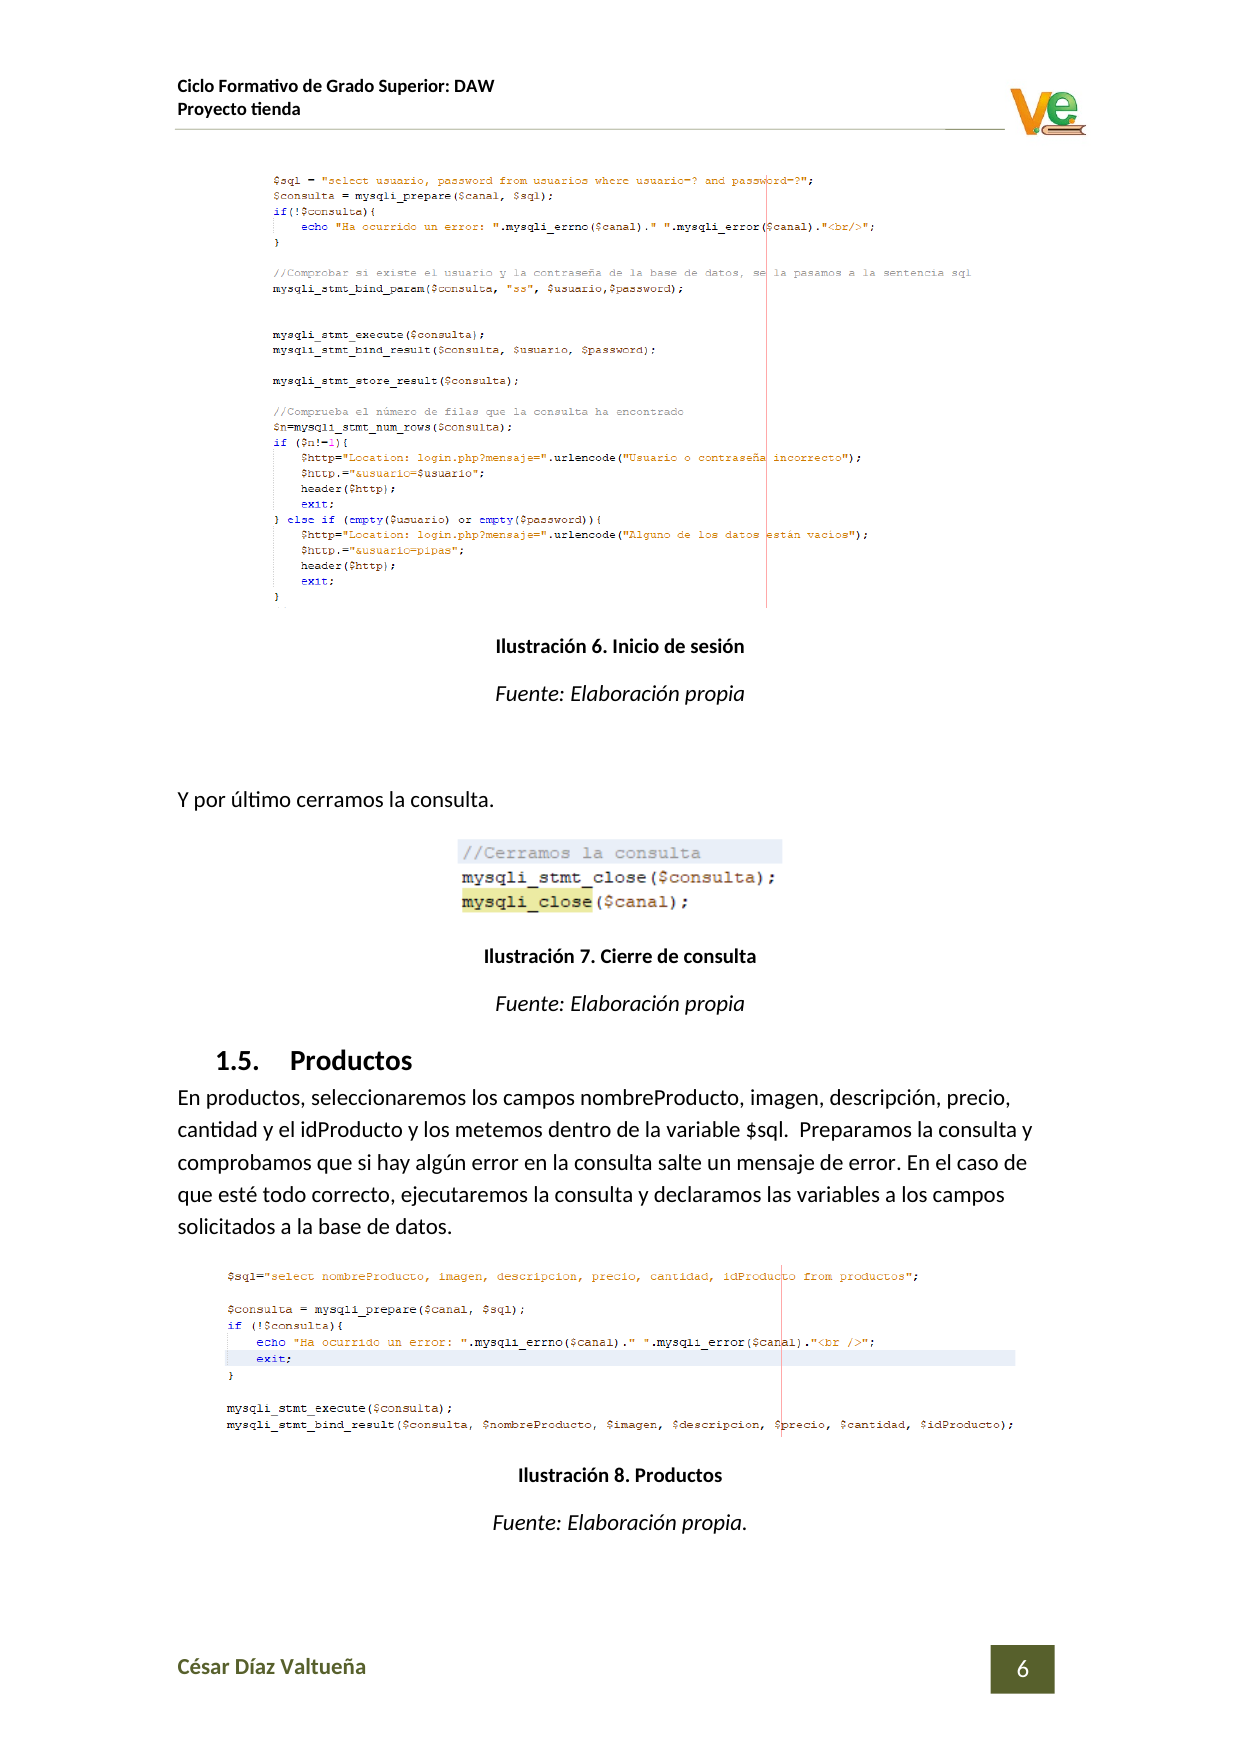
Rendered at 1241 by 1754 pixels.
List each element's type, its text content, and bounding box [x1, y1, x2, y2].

text Ilustración 8. Productos [177, 1462, 1063, 1487]
text Fuente: Elaboración propia [177, 679, 1063, 707]
text Fuente: Elaboración propia [177, 989, 1063, 1017]
picture [457, 838, 783, 918]
picture [224, 1265, 1016, 1437]
picture [267, 175, 973, 608]
text En productos, seleccionaremos los campos nombreProducto, imagen, descripción, precio, cantidad y el idProducto y los metemos dentro de la variable $sql. Preparamos la consulta y comprobamos que si hay algún error en la consulta salte un mensaje de error. En el caso de que esté todo correcto, ejecutaremos la consulta y declaramos las variables a los campos solicitados a la base de datos. [177, 1083, 1063, 1240]
text Y por último cerramos la consulta. [177, 785, 1063, 813]
text Fuente: Elaboración propia. [177, 1508, 1063, 1536]
subtitle Productos [215, 1042, 1063, 1078]
picture [1004, 68, 1091, 155]
